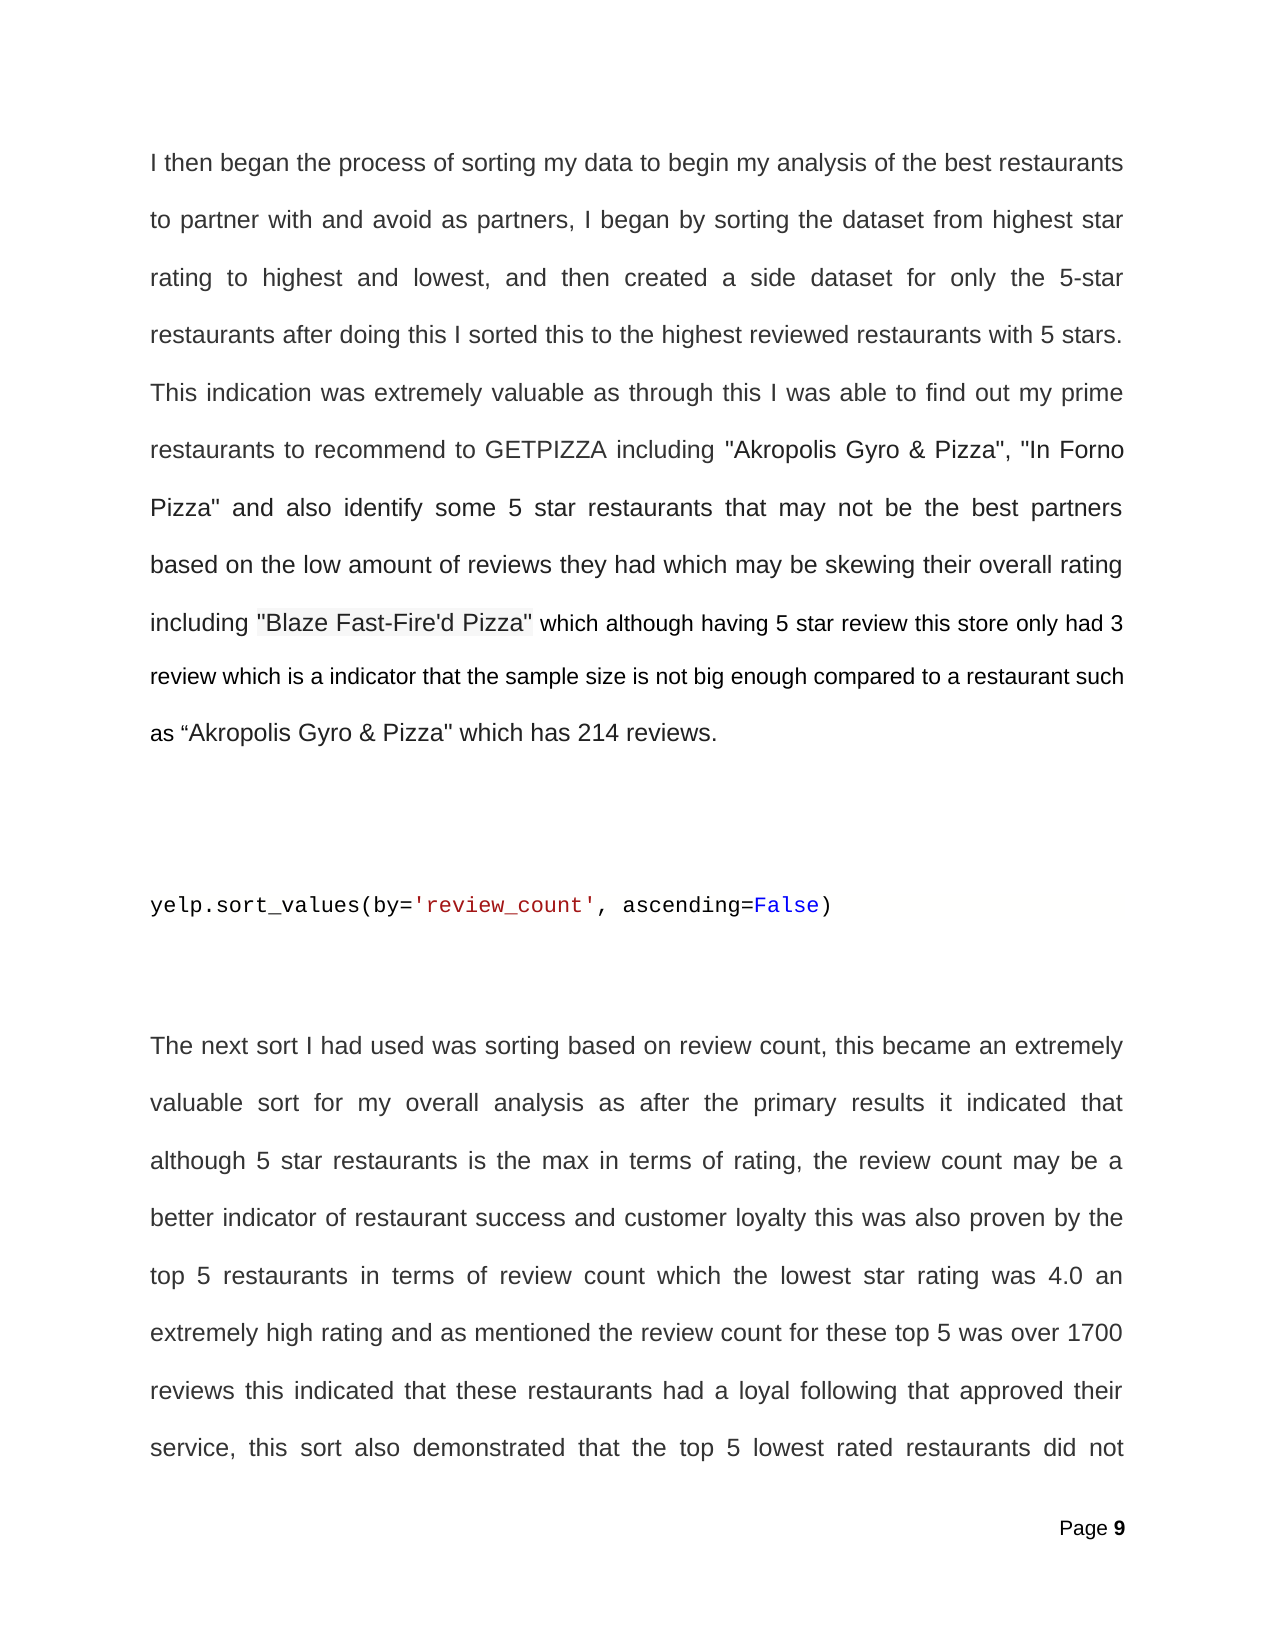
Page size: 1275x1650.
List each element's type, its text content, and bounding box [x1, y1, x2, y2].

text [150, 1031, 1125, 1462]
text yelp.sort_values(by='review_count', ascending=False) [150, 894, 1125, 919]
text I then began the process of sorting my data to begin my analysis of the best restaurants to partner with and avoid as partners, I began by sorting the dataset from highest star rating to highest and lowest, and then created a side dataset for only the 5-star restaurants after doing this I sorted this to the highest reviewed restaurants with 5 stars. This indication was extremely valuable as through this I was able to find out my prime restaurants to recommend to GETPIZZA including "Akropolis Gyro & Pizza", "In Forno Pizza" and also identify some 5 star restaurants that may not be the best partners based on the low amount of reviews they had which may be skewing their overall rating including "Blaze Fast-Fire'd Pizza" which although having 5 star review this store only had 3 review which is a indicator that the sample size is not big enough compared to a restaurant such as “Akropolis Gyro & Pizza" which has 214 reviews. [150, 148, 1125, 747]
